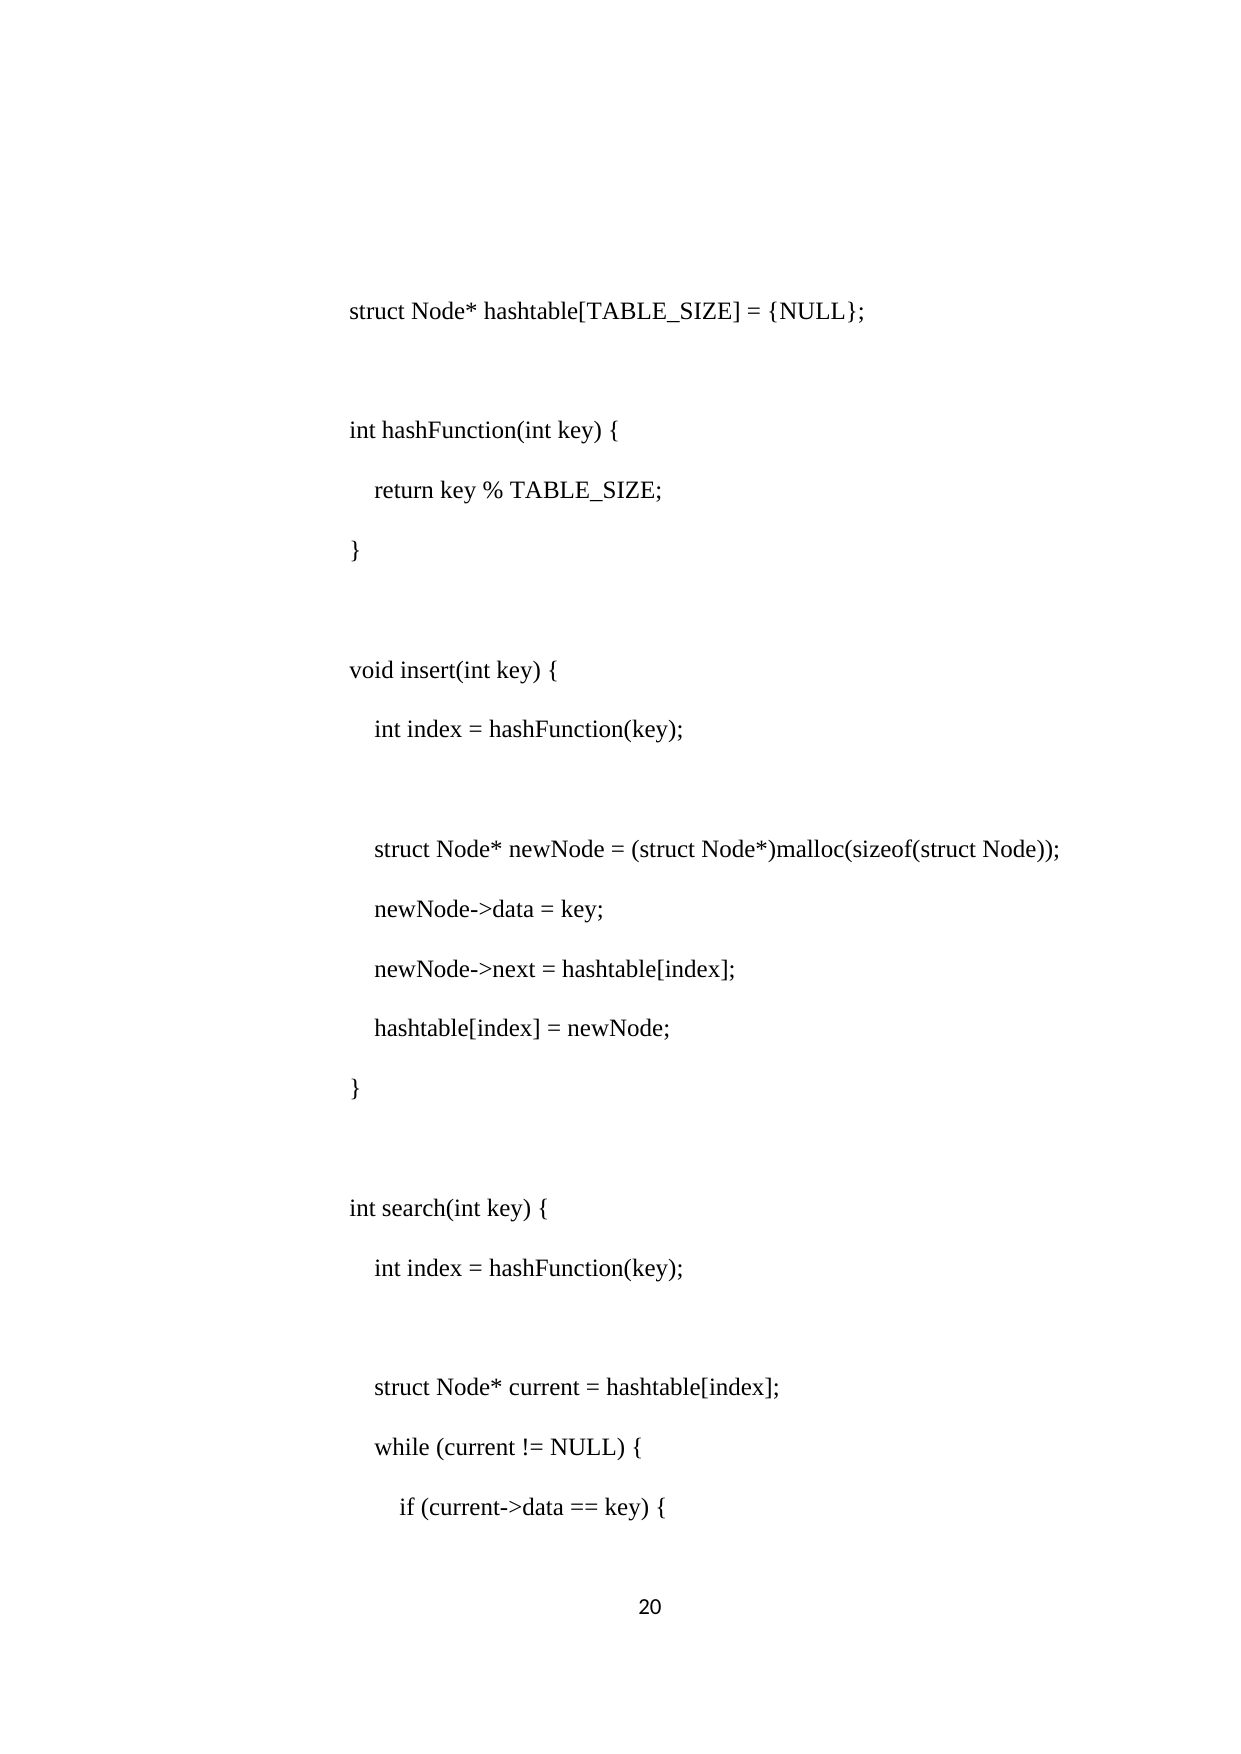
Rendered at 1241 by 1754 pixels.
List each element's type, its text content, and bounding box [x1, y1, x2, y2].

text int index = hashFunction(key); [349, 1253, 1063, 1281]
text } [349, 1073, 1063, 1102]
text newNode->next = hashtable[index]; [349, 954, 1063, 982]
text int search(int key) { [349, 1193, 1063, 1222]
text newNode->data = key; [349, 894, 1063, 923]
text hashtable[index] = newNode; [349, 1013, 1063, 1042]
text } [349, 535, 1063, 564]
text void insert(int key) { [349, 655, 1063, 683]
text struct Node* current = hashtable[index]; [349, 1372, 1063, 1401]
text struct Node* newNode = (struct Node*)malloc(sizeof(struct Node)); [349, 834, 1063, 863]
text if (current->data == key) { [349, 1492, 1063, 1521]
text while (current != NULL) { [349, 1432, 1063, 1461]
text struct Node* hashtable[TABLE_SIZE] = {NULL}; [349, 296, 1063, 325]
text int index = hashFunction(key); [349, 714, 1063, 743]
text int hashFunction(int key) { [349, 416, 1063, 444]
text return key % TABLE_SIZE; [349, 475, 1063, 504]
